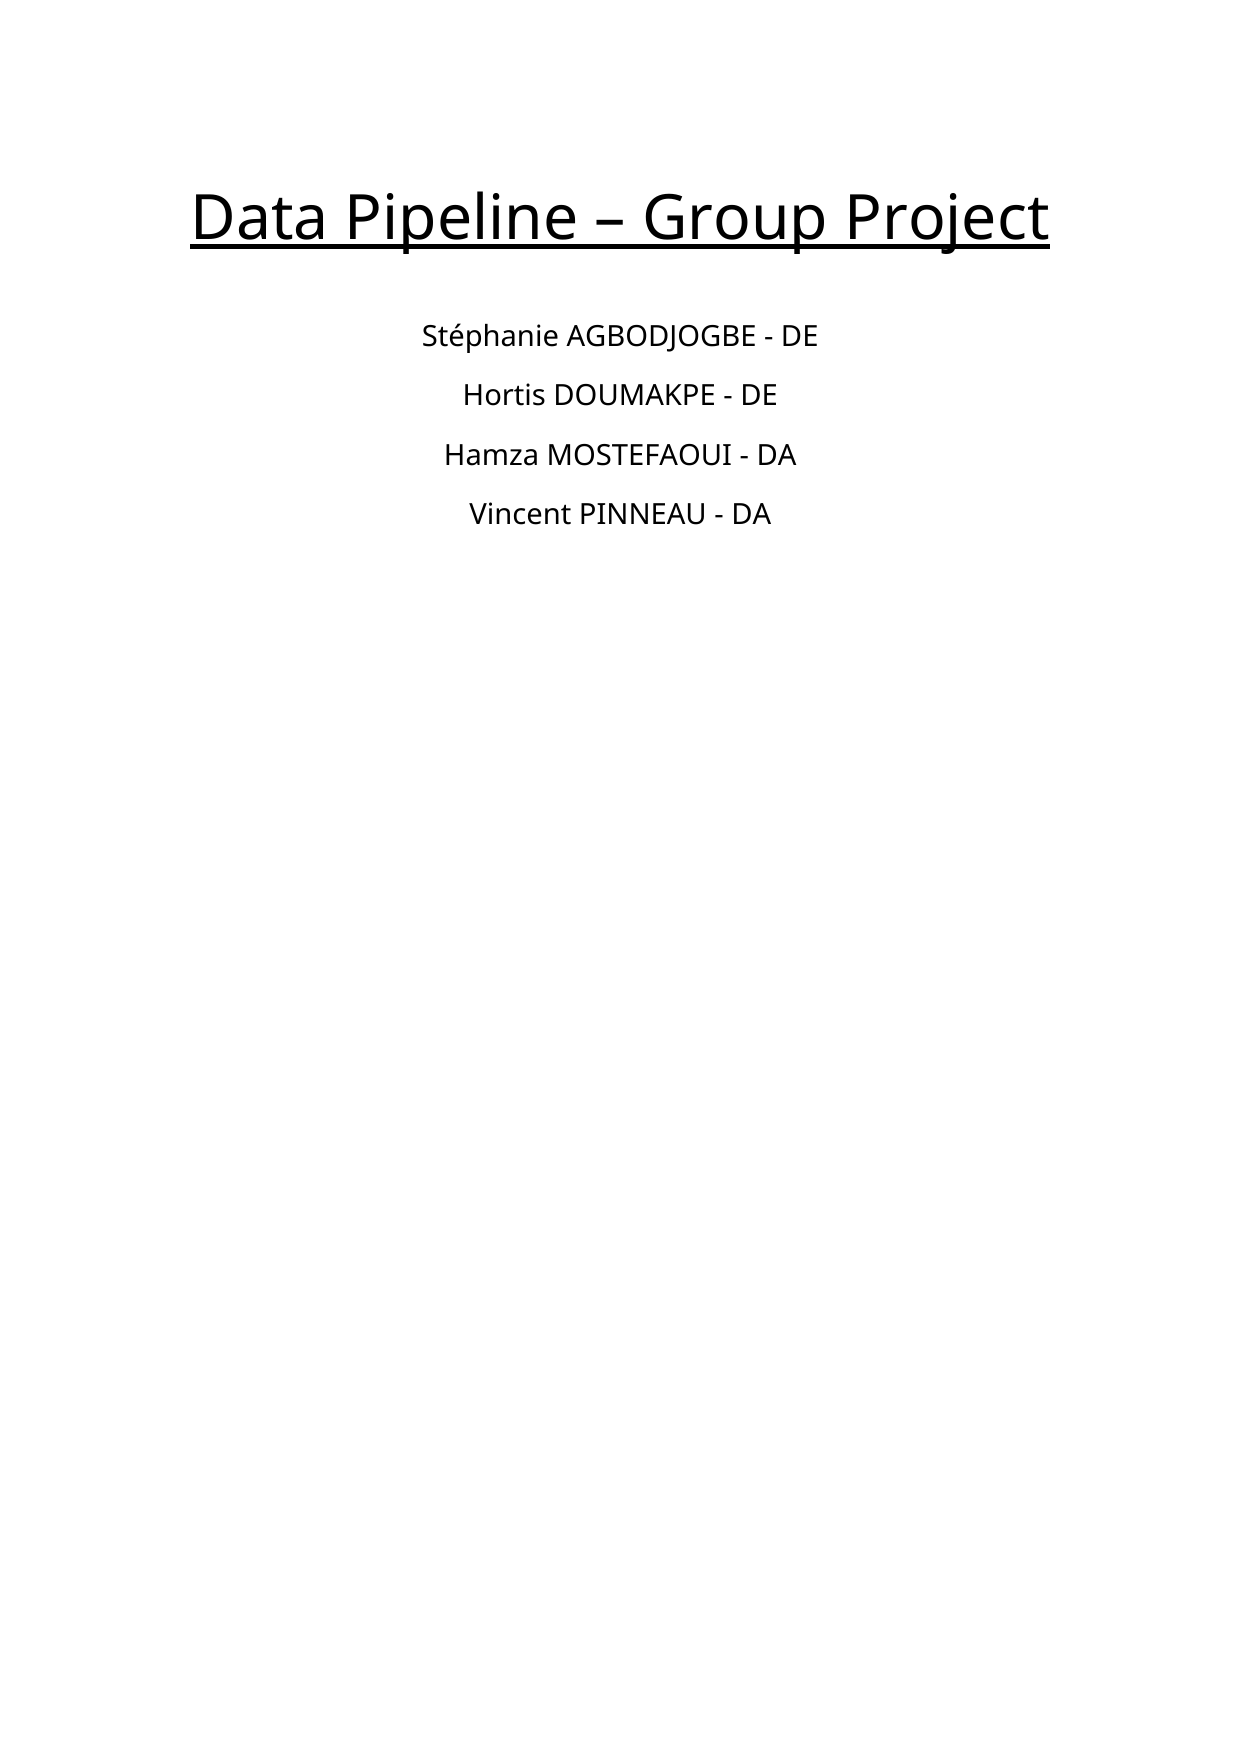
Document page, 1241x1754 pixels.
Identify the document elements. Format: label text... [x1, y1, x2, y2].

text Stéphanie AGBODJOGBE - DE [148, 315, 1093, 354]
text Hortis DOUMAKPE - DE [148, 374, 1093, 414]
subtitle Data Pipeline – Group Project [148, 173, 1093, 258]
text Vincent PINNEAU - DA [148, 493, 1093, 533]
text Hamza MOSTEFAOUI - DA [148, 434, 1093, 473]
